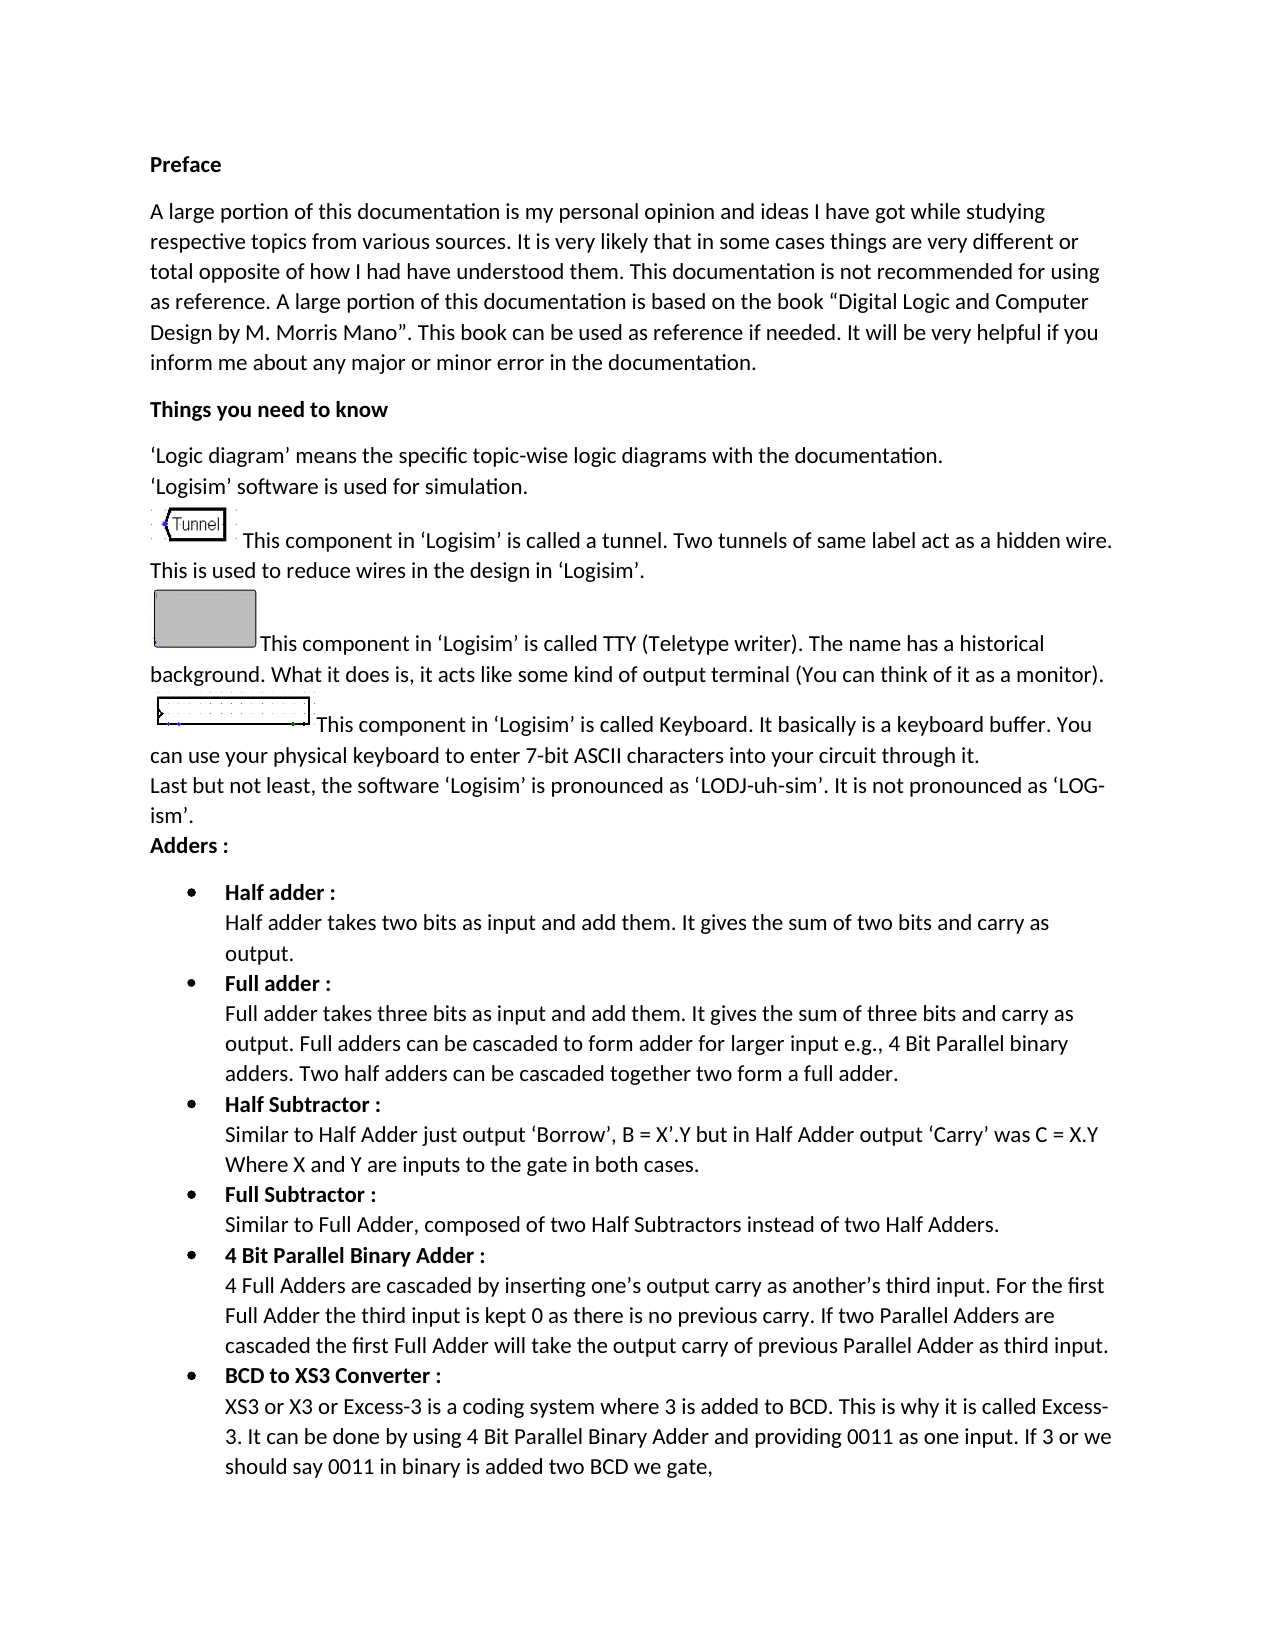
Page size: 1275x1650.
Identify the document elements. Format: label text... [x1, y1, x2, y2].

list Half adder : [187, 878, 1125, 906]
list Full Subtractor : [187, 1180, 1125, 1208]
list Similar to Full Adder, composed of two Half Subtractors instead of two Half Adders. [225, 1211, 1125, 1239]
picture [150, 586, 260, 652]
text Last but not least, the software ‘Logisim’ is pronounced as ‘LODJ-uh-sim’. It is not pronounced as ‘LOG-ism’. [150, 771, 1125, 829]
list Half Subtractor : [187, 1090, 1125, 1118]
picture [150, 690, 316, 733]
text A large portion of this documentation is my personal opinion and ideas I have got while studying respective topics from various sources. It is very likely that in some cases things are very different or total opposite of how I had have understood them. This documentation is not recommended for using as reference. A large portion of this documentation is based on the book “Digital Logic and Computer Design by M. Morris Mano”. This book can be used as reference if needed. It will be very helpful if you inform me about any major or minor error in the documentation. [150, 197, 1125, 376]
text ‘Logic diagram’ means the specific topic-wise logic diagrams with the documentation. [150, 442, 1125, 470]
text This component in ‘Logisim’ is called a tunnel. Two tunnels of same label act as a hidden wire. This is used to reduce wires in the design in ‘Logisim’. [150, 502, 1125, 584]
text Adders : [150, 831, 1125, 859]
list 4 Full Adders are cascaded by inserting one’s output carry as another’s third input. For the first Full Adder the third input is kept 0 as there is no previous carry. If two Parallel Adders are cascaded the first Full Adder will take the output carry of previous Parallel Adder as third input. [225, 1271, 1125, 1359]
text Things you need to know [150, 395, 1125, 423]
text ‘Logisim’ software is used for simulation. [150, 472, 1125, 500]
text This component in ‘Logisim’ is called TTY (Teletype writer). The name has a historical background. What it does is, it acts like some kind of output terminal (You can think of it as a monitor). [150, 587, 1125, 688]
list Where X and Y are inputs to the gate in both cases. [225, 1150, 1125, 1178]
list 4 Bit Parallel Binary Adder : [187, 1241, 1125, 1269]
list Full adder takes three bits as input and add them. It gives the sum of three bits and carry as output. Full adders can be cascaded to form adder for larger input e.g., 4 Bit Parallel binary adders. Two half adders can be cascaded together two form a full adder. [225, 999, 1125, 1088]
text This component in ‘Logisim’ is called Keyboard. It basically is a keyboard buffer. You can use your physical keyboard to enter 7-bit ASCII characters into your circuit through it. [150, 690, 1125, 769]
list Full adder : [187, 969, 1125, 997]
list XS3 or X3 or Excess-3 is a coding system where 3 is added to BCD. This is why it is called Excess-3. It can be done by using 4 Bit Parallel Binary Adder and providing 0011 as one input. If 3 or we should say 0011 in binary is added two BCD we gate, [225, 1392, 1125, 1480]
text Preface [150, 150, 1125, 178]
picture [150, 502, 238, 549]
list Similar to Half Adder just output ‘Borrow’, B = X’.Y but in Half Adder output ‘Carry’ was C = X.Y [225, 1120, 1125, 1148]
list BCD to XS3 Converter : [187, 1362, 1125, 1390]
list Half adder takes two bits as input and add them. It gives the sum of two bits and carry as output. [225, 908, 1125, 967]
